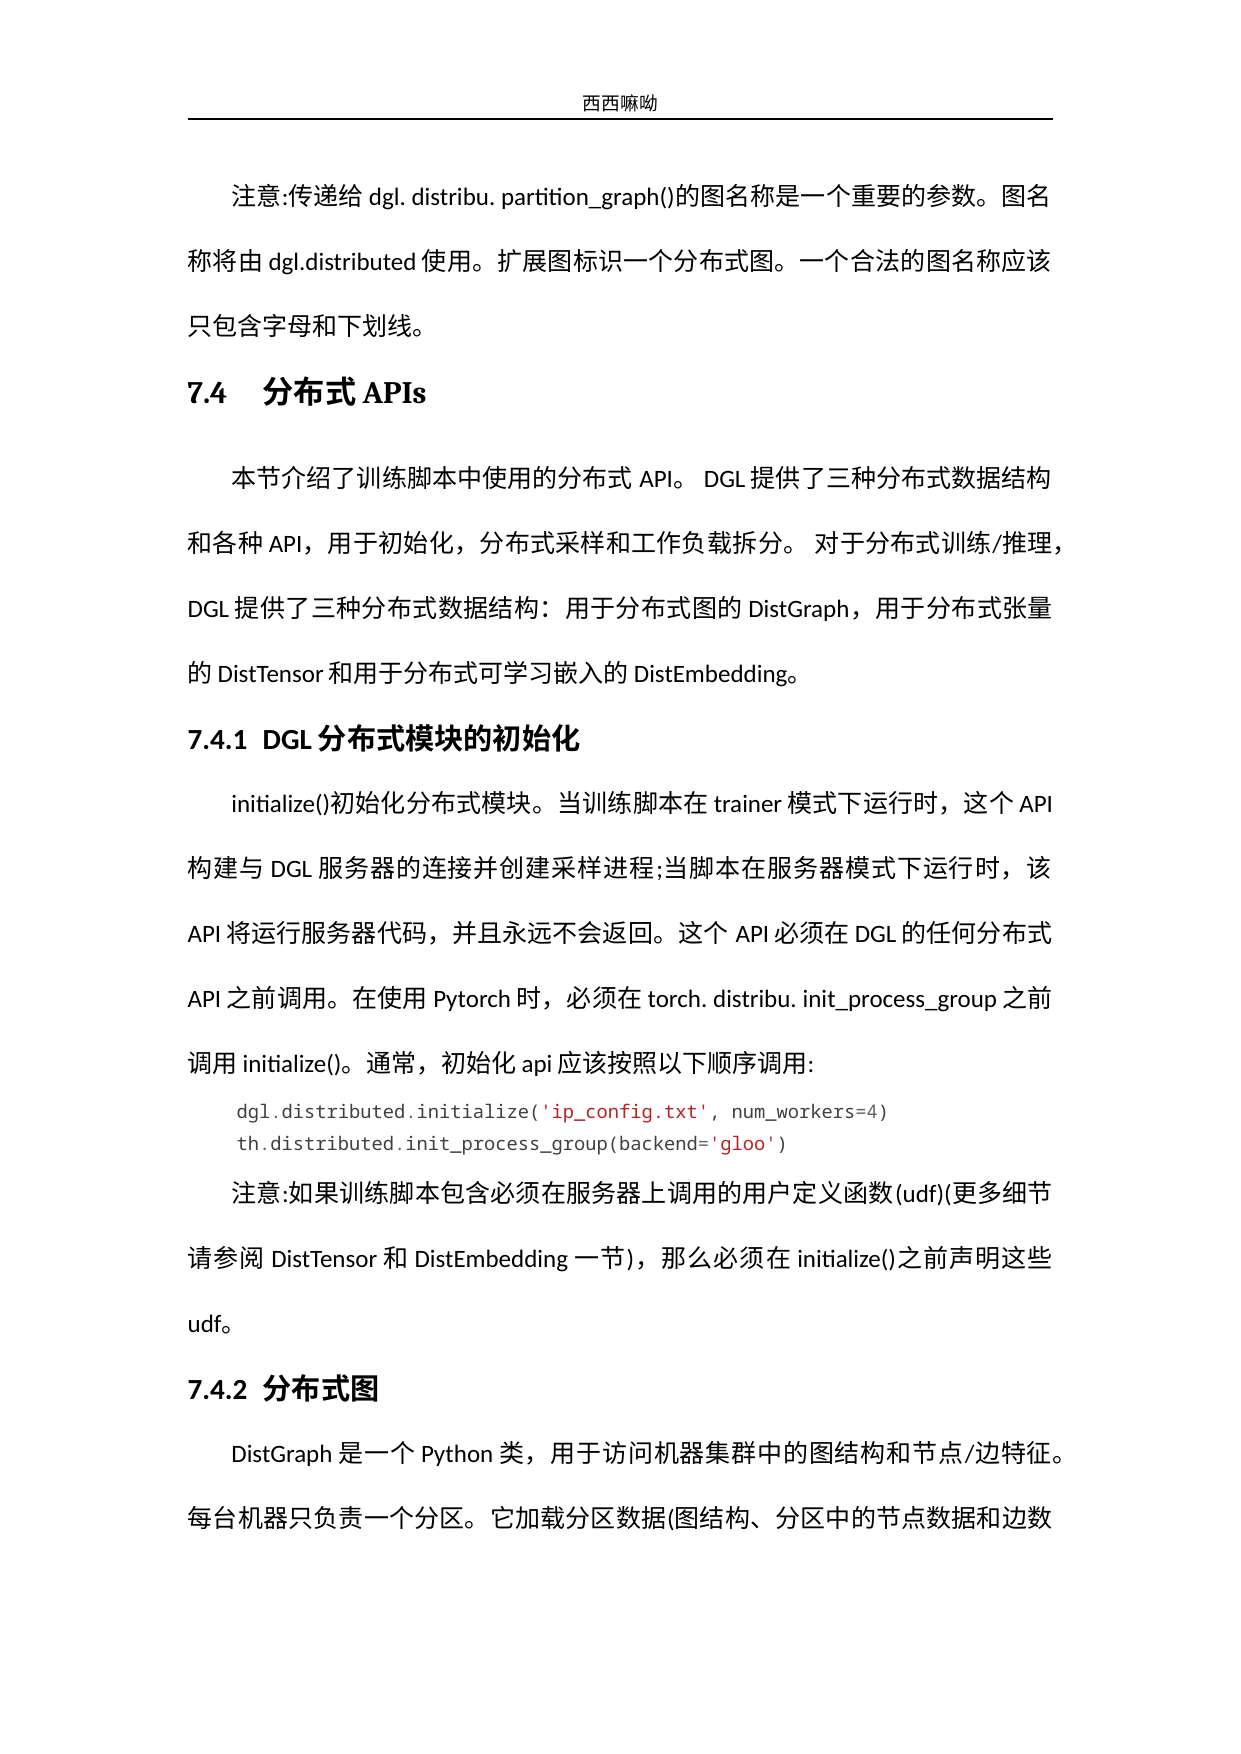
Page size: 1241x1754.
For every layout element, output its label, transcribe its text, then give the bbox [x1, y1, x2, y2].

subtitle 分布式图 [187, 1354, 1053, 1419]
text 本节介绍了训练脚本中使用的分布式API。 DGL提供了三种分布式数据结构和各种API，用于初始化，分布式采样和工作负载拆分。 对于分布式训练/推理，DGL提供了三种分布式数据结构：用于分布式图的DistGraph，用于分布式张量的DistTensor和用于分布式可学习嵌入的DistEmbedding。 [187, 444, 1053, 704]
text initialize()初始化分布式模块。当训练脚本在trainer模式下运行时，这个API构建与DGL服务器的连接并创建采样进程;当脚本在服务器模式下运行时，该API将运行服务器代码，并且永远不会返回。这个API必须在DGL的任何分布式API之前调用。在使用Pytorch时，必须在torch. distribu. init_process_group之前调用initialize()。通常，初始化api应该按照以下顺序调用: [187, 769, 1053, 1094]
subtitle DGL分布式模块的初始化 [187, 704, 1053, 769]
text 注意:传递给dgl. distribu. partition_graph()的图名称是一个重要的参数。图名称将由dgl.distributed使用。扩展图标识一个分布式图。一个合法的图名称应该只包含字母和下划线。 [187, 162, 1053, 357]
subtitle 分布式APIs [187, 357, 1053, 422]
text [187, 1419, 1053, 1549]
table_header dgl.distributed.initialize('ip_config.txt', num_workers=4) th.distributed.init_process_group(backend='gloo') [188, 1095, 1044, 1159]
text 注意:如果训练脚本包含必须在服务器上调用的用户定义函数(udf)(更多细节请参阅DistTensor和DistEmbedding一节)，那么必须在initialize()之前声明这些udf。 [187, 1159, 1053, 1354]
